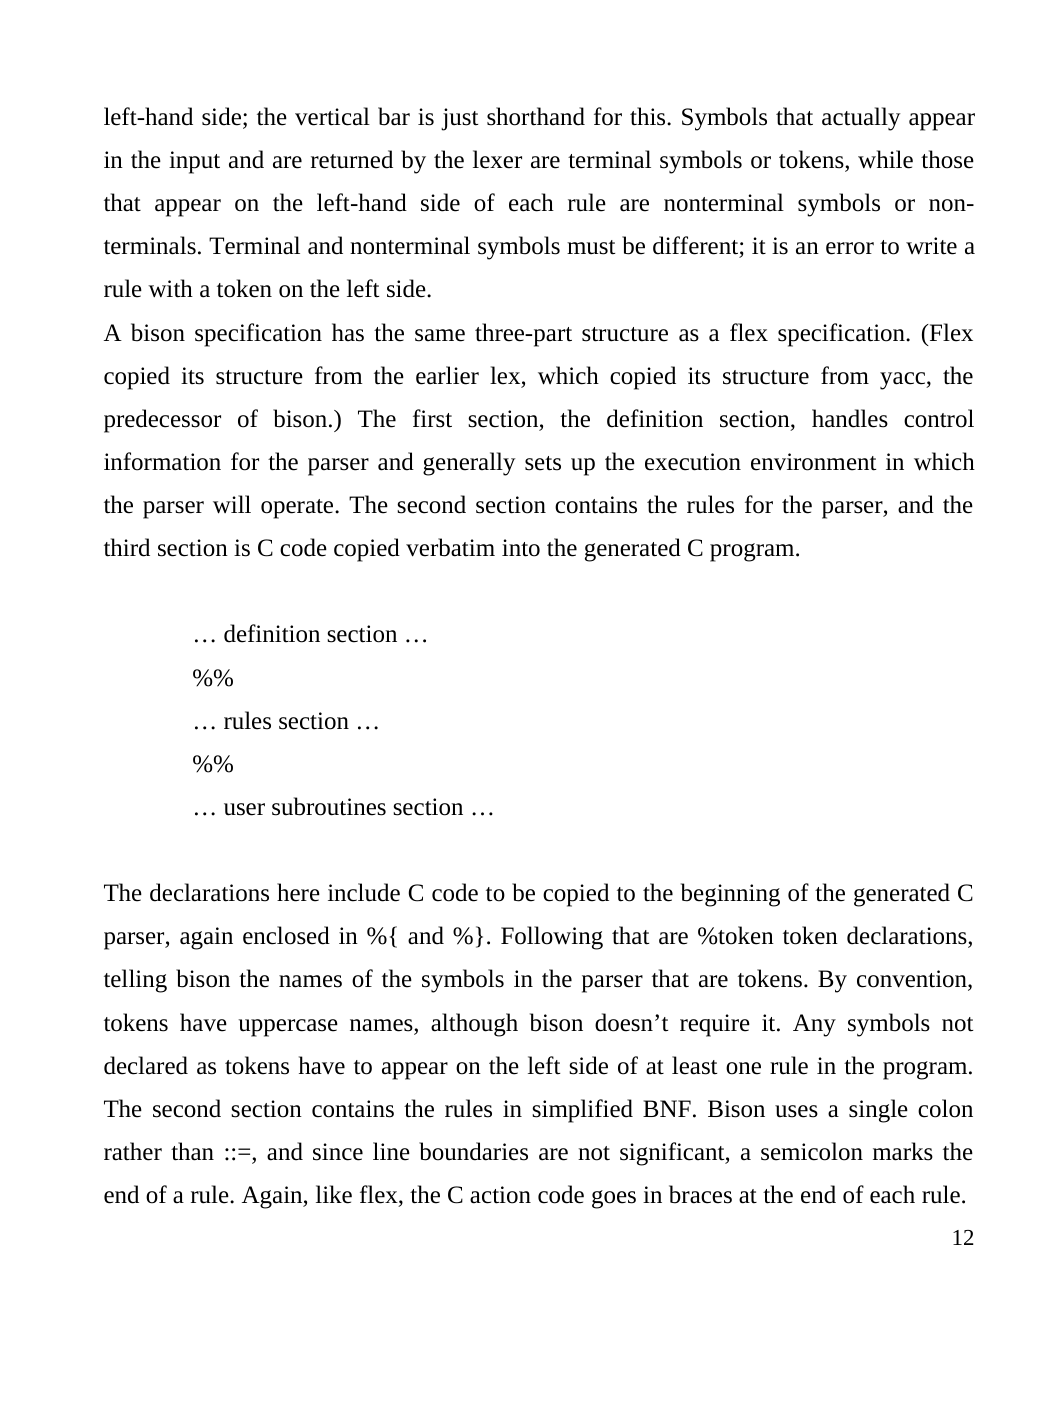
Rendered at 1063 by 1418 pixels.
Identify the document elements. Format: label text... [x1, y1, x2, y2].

text … rules section … [192, 706, 990, 734]
text … definition section … [192, 619, 990, 648]
text left-hand side; the vertical bar is just shorthand for this. Symbols that actually appear in the input and are returned by the lexer are terminal symbols or tokens, while those that appear on the left-hand side of each rule are nonterminal symbols or non-terminals. Terminal and nonterminal symbols must be different; it is an error to write a rule with a token on the left side. [103, 102, 975, 303]
text A bison specification has the same three-part structure as a flex specification. (Flex copied its structure from the earlier lex, which copied its structure from yacc, the predecessor of bison.) The first section, the definition section, handles control information for the parser and generally sets up the execution environment in which the parser will operate. The second section contains the rules for the parser, and the third section is C code copied verbatim into the generated C program. [103, 318, 975, 562]
text %% [192, 749, 990, 778]
text … user subroutines section … [192, 792, 990, 821]
text %% [192, 663, 990, 691]
text The declarations here include C code to be copied to the beginning of the generated C parser, again enclosed in %{ and %}. Following that are %token token declarations, telling bison the names of the symbols in the parser that are tokens. By convention, tokens have uppercase names, although bison doesn’t require it. Any symbols not declared as tokens have to appear on the left side of at least one rule in the program. The second section contains the rules in simplified BNF. Bison uses a single colon rather than ::=, and since line boundaries are not significant, a semicolon marks the end of a rule. Again, like flex, the C action code goes in braces at the end of each rule. [103, 878, 974, 1209]
